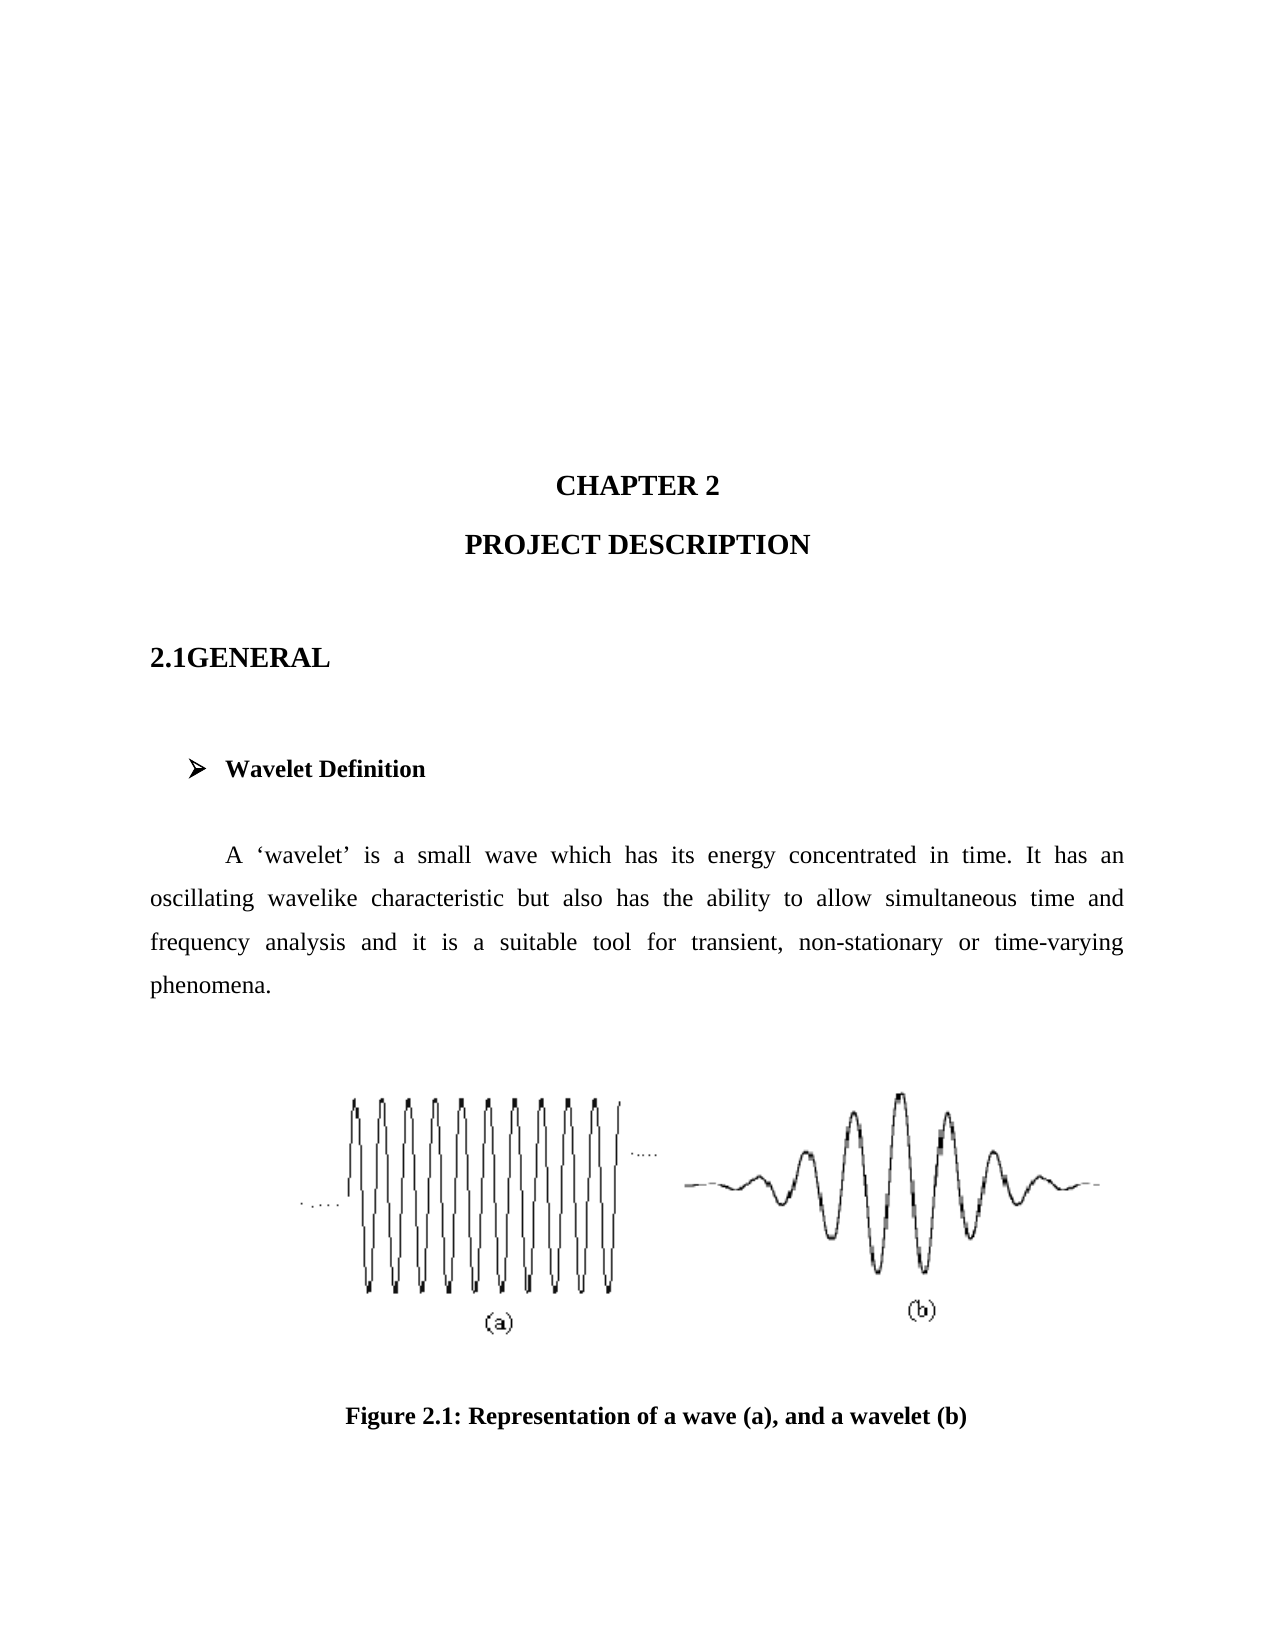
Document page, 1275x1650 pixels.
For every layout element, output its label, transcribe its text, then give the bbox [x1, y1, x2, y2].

text A ‘wavelet’ is a small wave which has its energy concentrated in time. It has an oscillating wavelike characteristic but also has the ability to allow simultaneous time and frequency analysis and it is a suitable tool for transient, non-stationary or time-varying phenomena. [150, 840, 1125, 998]
list Figure 2.1: Representation of a wave (a), and a wavelet (b) [262, 1401, 1050, 1430]
text CHAPTER 2 [150, 468, 1125, 502]
text PROJECT DESCRIPTION [150, 527, 1125, 561]
list Wavelet Definition [187, 754, 1125, 783]
text 2.1GENERAL [150, 640, 1050, 673]
